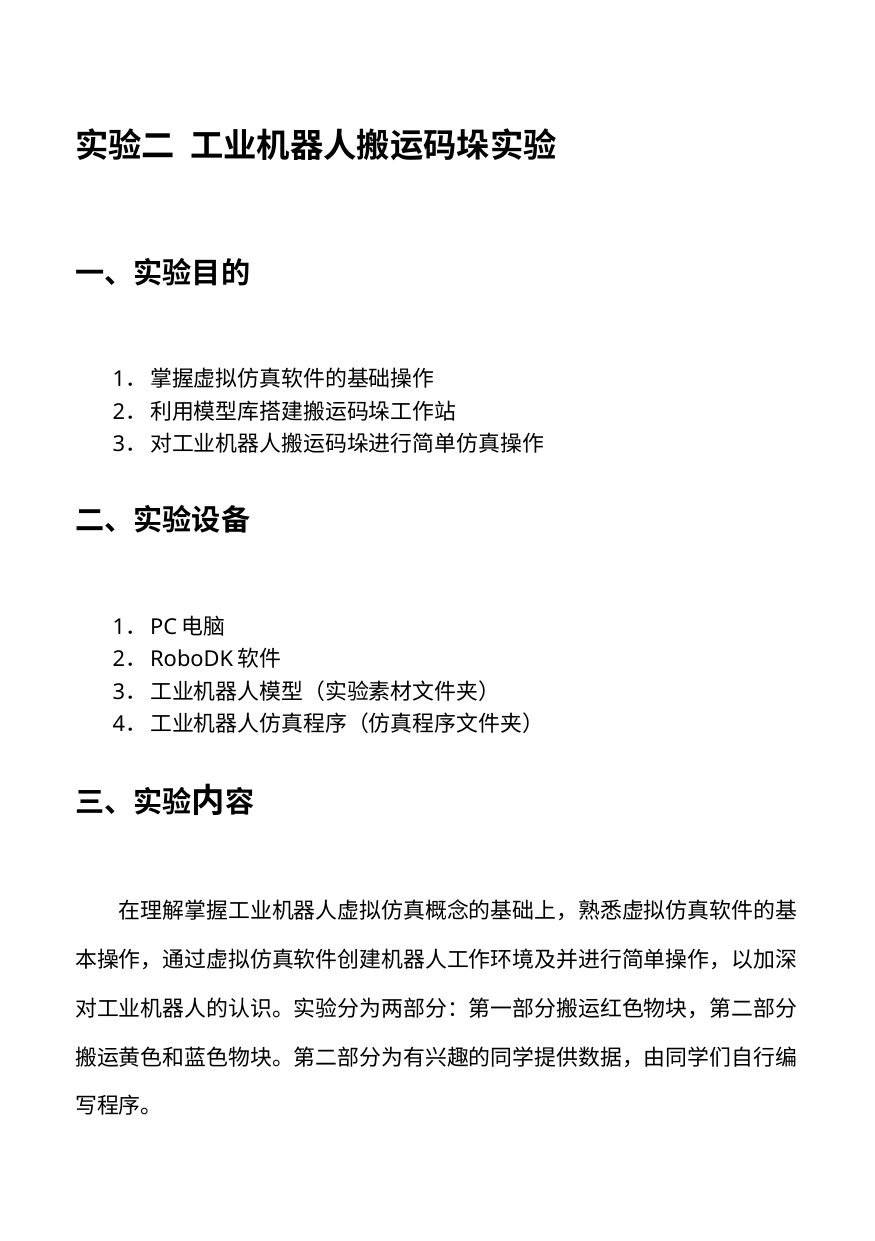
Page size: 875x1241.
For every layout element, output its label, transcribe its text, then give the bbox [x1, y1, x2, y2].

subtitle 实验二 工业机器人搬运码垛实验 [75, 111, 799, 176]
list RoboDK软件 [112, 641, 799, 673]
list 对工业机器人搬运码垛进行简单仿真操作 [112, 426, 799, 458]
subtitle 三、实验内容 [75, 766, 799, 831]
list 利用模型库搭建搬运码垛工作站 [112, 393, 799, 426]
list 工业机器人模型（实验素材文件夹） [112, 673, 799, 706]
subtitle 一、实验目的 [75, 238, 799, 303]
text 在理解掌握工业机器人虚拟仿真概念的基础上，熟悉虚拟仿真软件的基本操作，通过虚拟仿真软件创建机器人工作环境及并进行简单操作，以加深对工业机器人的认识。实验分为两部分：第一部分搬运红色物块，第二部分搬运黄色和蓝色物块。第二部分为有兴趣的同学提供数据，由同学们自行编写程序。 [75, 893, 799, 1120]
list PC电脑 [112, 608, 799, 641]
list 掌握虚拟仿真软件的基础操作 [112, 361, 799, 393]
subtitle 二、实验设备 [75, 486, 799, 551]
list 工业机器人仿真程序（仿真程序文件夹） [112, 706, 799, 738]
